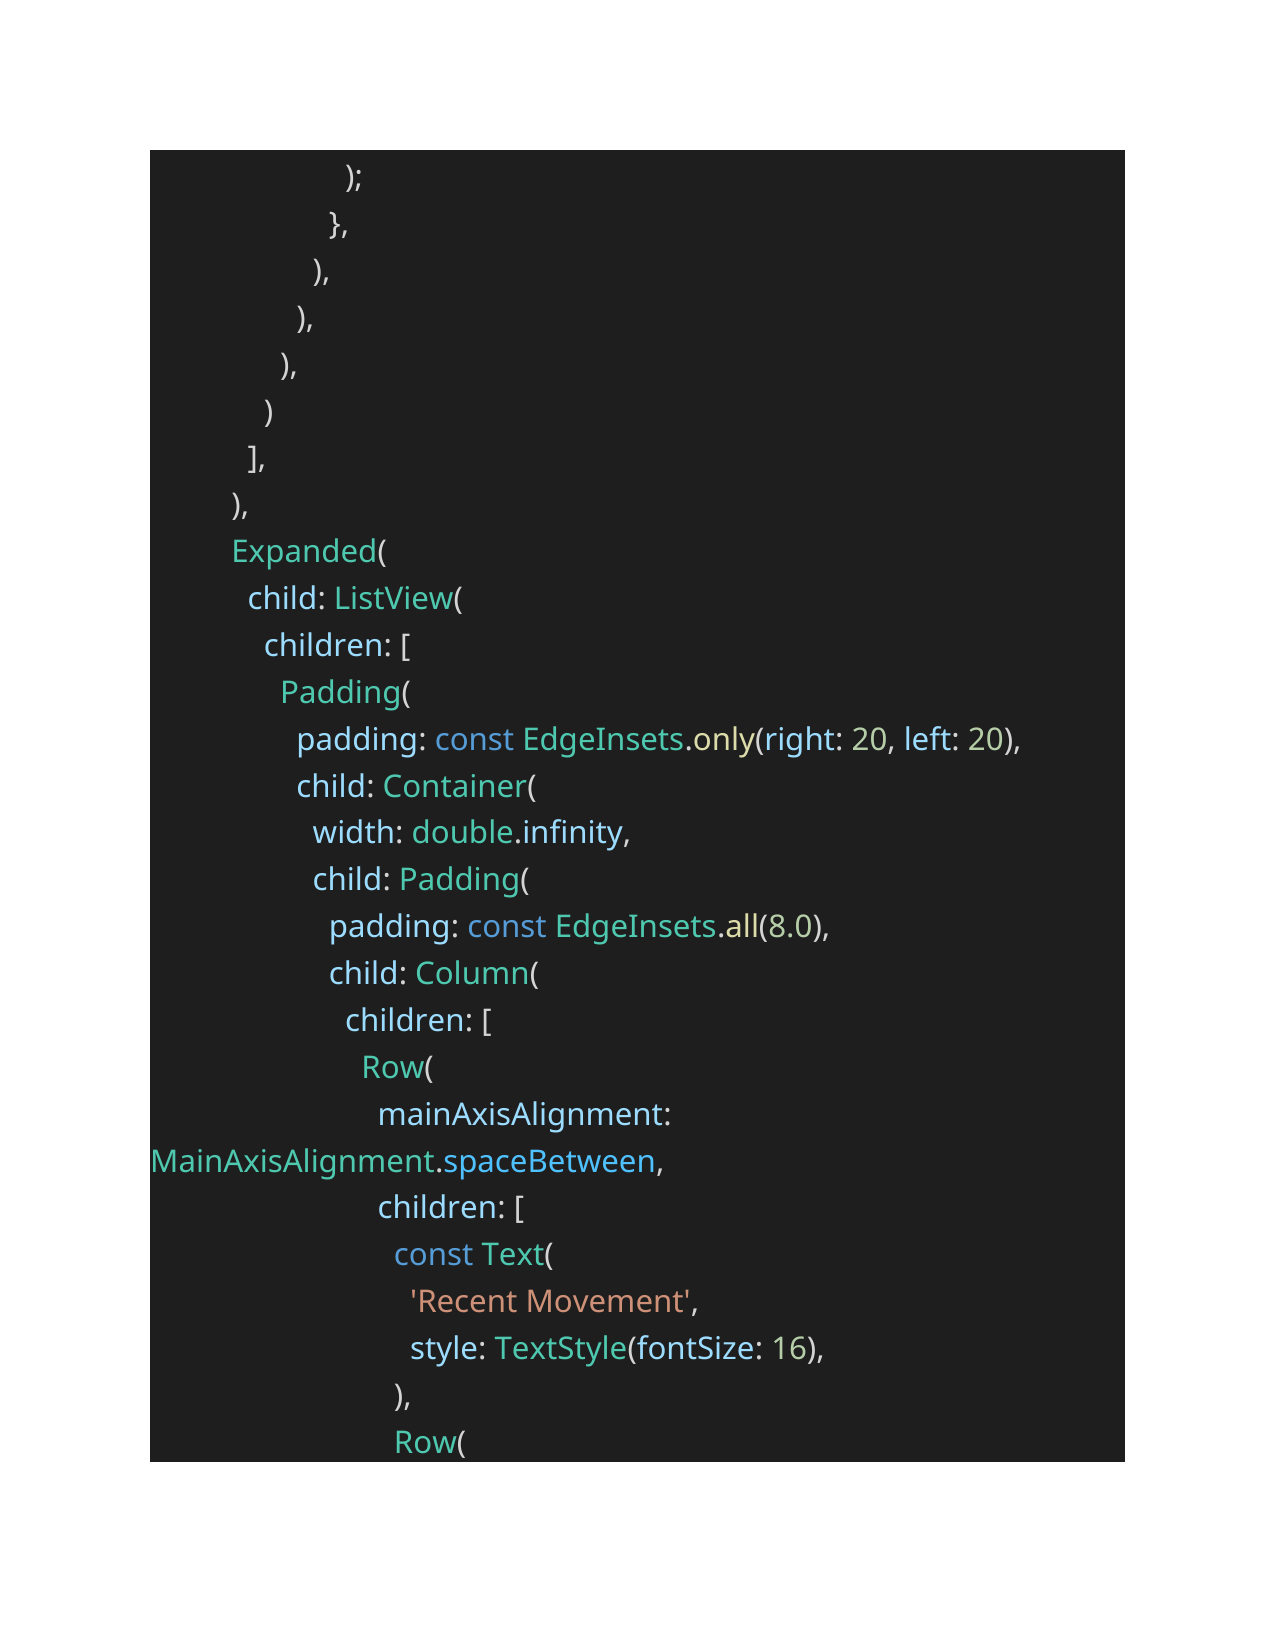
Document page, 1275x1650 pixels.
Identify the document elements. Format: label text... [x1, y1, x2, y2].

text child: Padding( [150, 853, 1125, 900]
text ); [150, 150, 1125, 197]
text ), [150, 478, 1125, 525]
text padding: const EdgeInsets.all(8.0), [150, 900, 1125, 947]
text Row( [150, 1416, 1125, 1462]
text child: Column( [150, 947, 1125, 994]
text width: double.infinity, [150, 806, 1125, 853]
text ), [150, 337, 1125, 384]
text children: [ [150, 994, 1125, 1041]
text child: ListView( [150, 572, 1125, 619]
text child: Container( [150, 759, 1125, 806]
text ), [150, 291, 1125, 337]
text Expanded( [150, 525, 1125, 572]
text padding: const EdgeInsets.only(right: 20, left: 20), [150, 712, 1125, 759]
text mainAxisAlignment: MainAxisAlignment.spaceBetween, [150, 1087, 1125, 1181]
text ), [150, 1369, 1125, 1416]
text 'Recent Movement', [150, 1275, 1125, 1322]
text children: [ [150, 619, 1125, 666]
text ), [150, 244, 1125, 291]
text children: [ [150, 1181, 1125, 1228]
text Padding( [150, 666, 1125, 712]
text ) [150, 384, 1125, 431]
text style: TextStyle(fontSize: 16), [150, 1322, 1125, 1369]
text ], [150, 431, 1125, 478]
text const Text( [150, 1228, 1125, 1275]
text Row( [150, 1041, 1125, 1087]
text }, [150, 197, 1125, 244]
